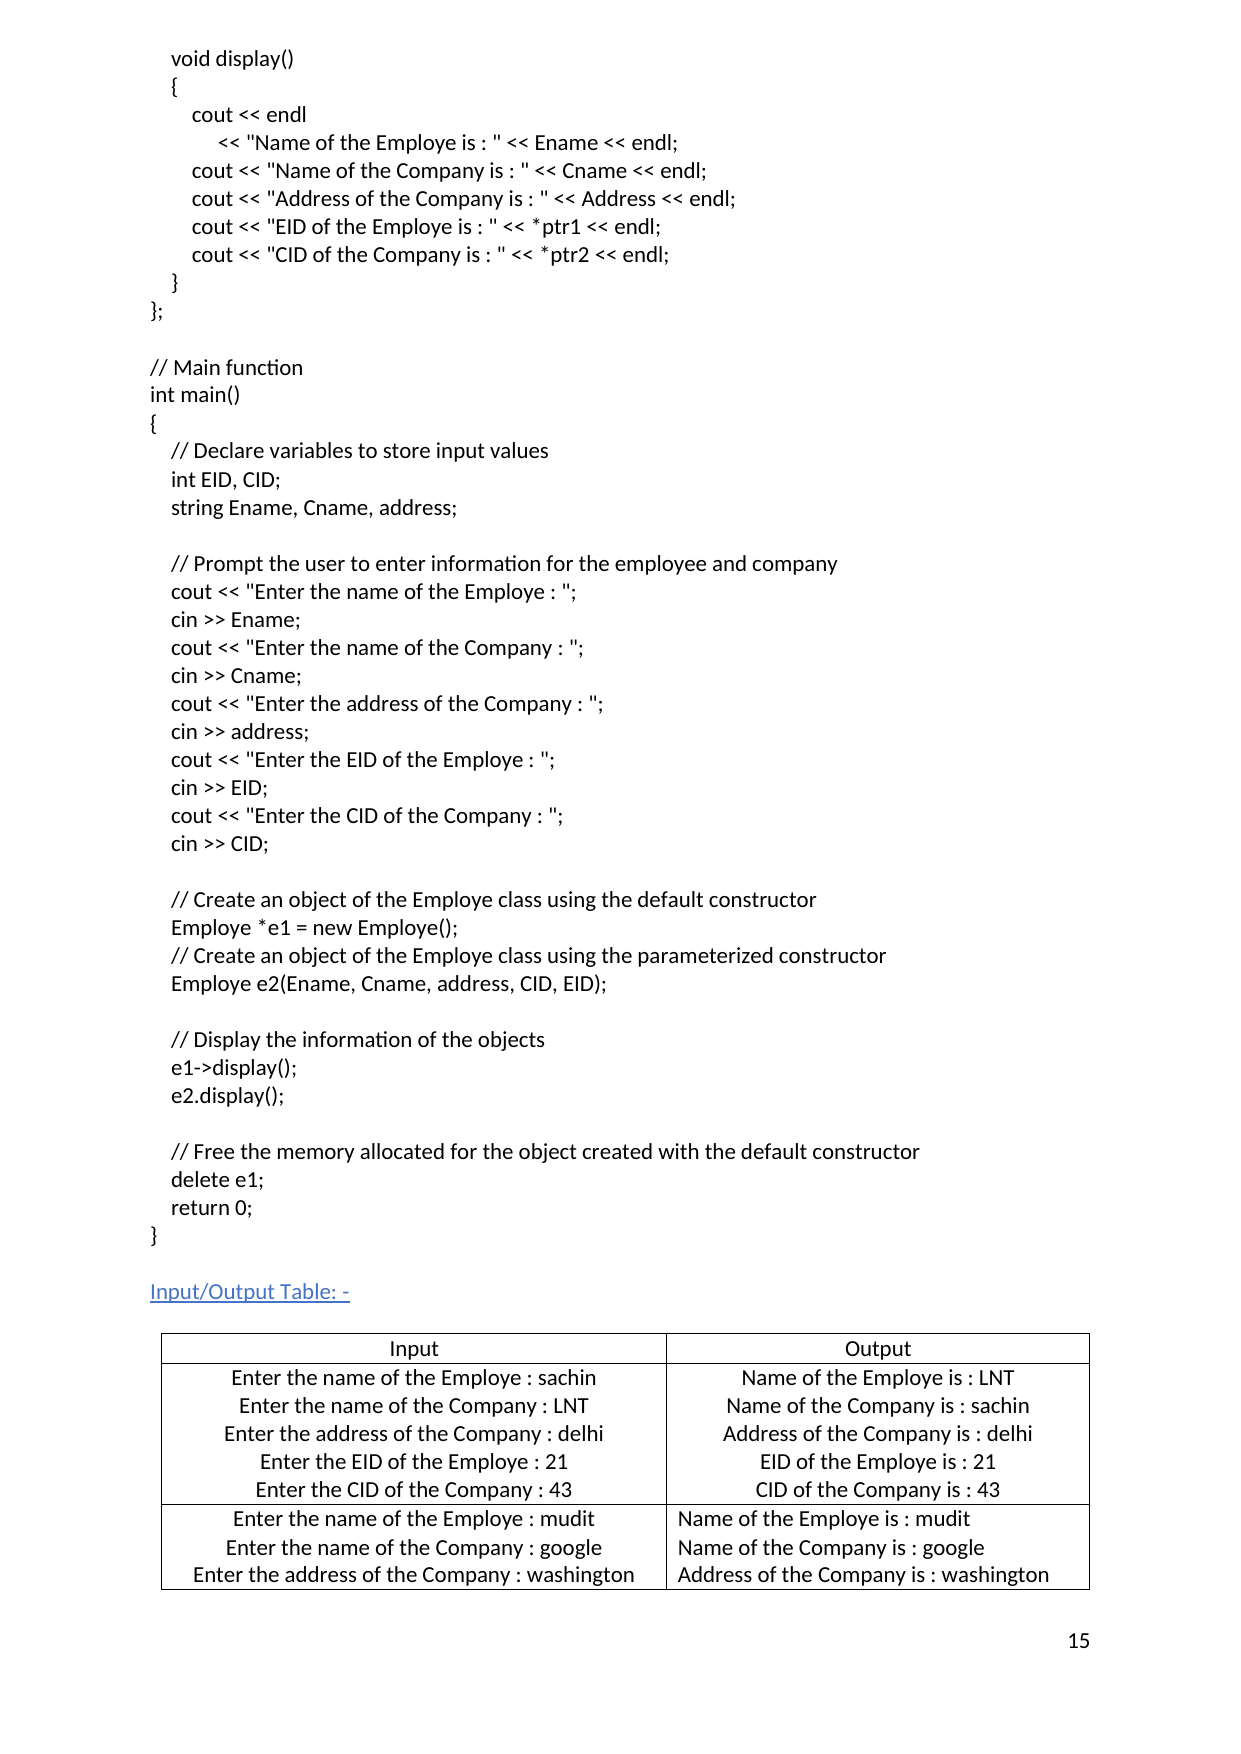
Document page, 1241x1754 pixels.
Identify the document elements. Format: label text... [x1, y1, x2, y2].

text cout << "Enter the EID of the Employe : "; [150, 745, 1090, 773]
text int EID, CID; [150, 465, 1090, 493]
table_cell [162, 1505, 666, 1589]
text void display() [150, 44, 1090, 72]
text // Free the memory allocated for the object created with the default constructor [150, 1137, 1090, 1165]
text cout << endl [150, 100, 1090, 128]
text cout << "EID of the Employe is : " << *ptr1 << endl; [150, 212, 1090, 241]
text cout << "Enter the name of the Employe : "; [150, 577, 1090, 605]
text string Ename, Cname, address; [150, 493, 1090, 521]
text cin >> EID; [150, 773, 1090, 801]
text // Display the information of the objects [150, 1025, 1090, 1053]
text cout << "CID of the Company is : " << *ptr2 << endl; [150, 241, 1090, 268]
text cin >> address; [150, 717, 1090, 745]
text { [150, 409, 1090, 437]
text cout << "Address of the Company is : " << Address << endl; [150, 184, 1090, 212]
text cout << "Name of the Company is : " << Cname << endl; [150, 156, 1090, 184]
text e1->display(); [150, 1053, 1090, 1081]
text cout << "Enter the CID of the Company : "; [150, 801, 1090, 829]
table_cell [667, 1505, 1089, 1589]
text } [150, 1221, 1090, 1249]
text // Create an object of the Employe class using the default constructor [150, 885, 1090, 913]
text // Prompt the user to enter information for the employee and company [150, 549, 1090, 577]
text return 0; [150, 1193, 1090, 1221]
text cin >> Ename; [150, 605, 1090, 633]
text Employe e2(Ename, Cname, address, CID, EID); [150, 969, 1090, 997]
text Employe *e1 = new Employe(); [150, 913, 1090, 941]
text // Declare variables to store input values [150, 437, 1090, 465]
table_header Input [162, 1334, 666, 1362]
text { [150, 72, 1090, 100]
text }; [150, 297, 1090, 324]
text << "Name of the Employe is : " << Ename << endl; [150, 128, 1090, 156]
text } [150, 268, 1090, 297]
table_cell Enter the name of the Employe : sachin Enter the name of the Company : LNT Enter the address of the Company : delhi Enter the EID of the Employe : 21 Enter the CID of the Company : 43 [162, 1364, 666, 1503]
text cin >> CID; [150, 829, 1090, 857]
text cin >> Cname; [150, 661, 1090, 689]
table_header Output [667, 1334, 1089, 1362]
text // Create an object of the Employe class using the parameterized constructor [150, 941, 1090, 969]
text cout << "Enter the name of the Company : "; [150, 633, 1090, 661]
text int main() [150, 381, 1090, 409]
text Input/Output Table: - [150, 1277, 1090, 1305]
text e2.display(); [150, 1081, 1090, 1109]
text cout << "Enter the address of the Company : "; [150, 689, 1090, 717]
table_cell Name of the Employe is : LNT Name of the Company is : sachin Address of the Company is : delhi EID of the Employe is : 21 CID of the Company is : 43 [667, 1364, 1089, 1503]
text // Main function [150, 353, 1090, 381]
text delete e1; [150, 1165, 1090, 1193]
